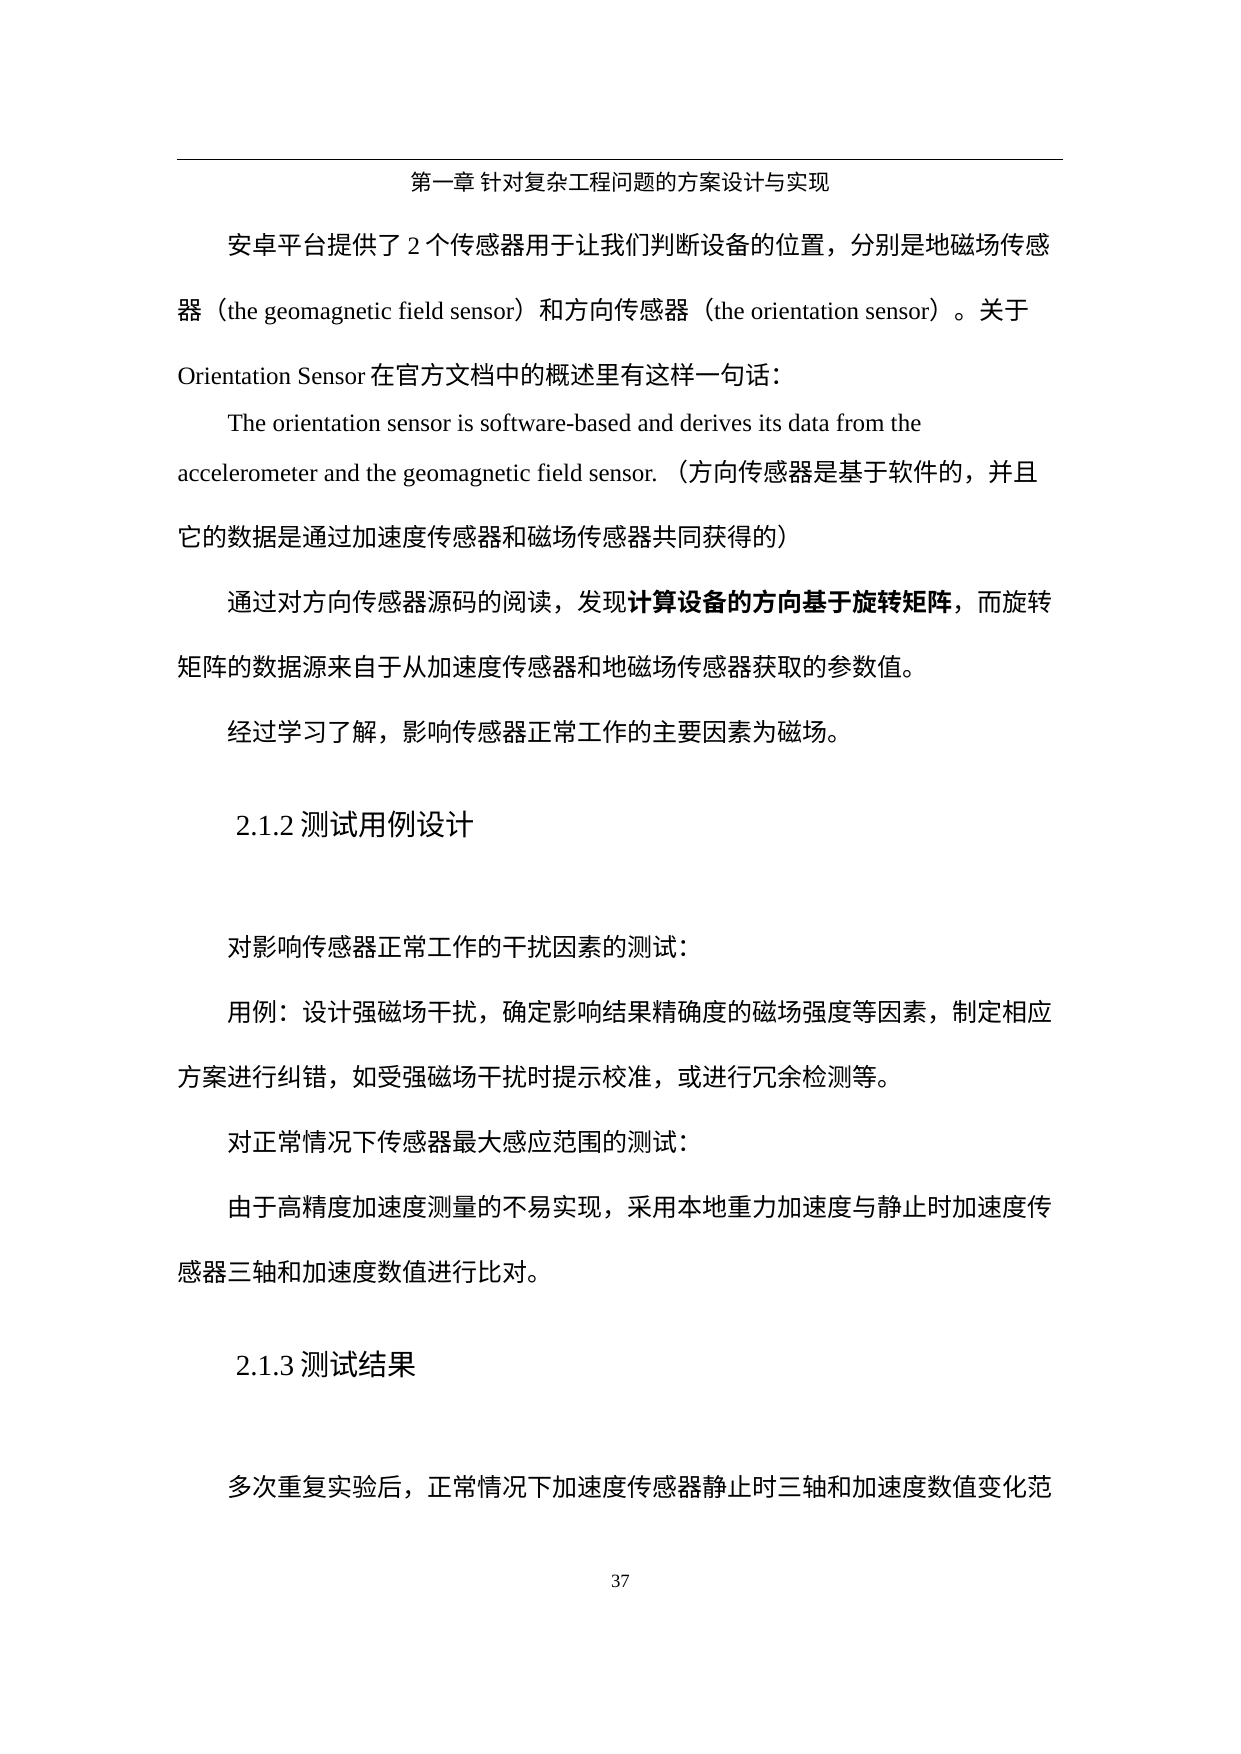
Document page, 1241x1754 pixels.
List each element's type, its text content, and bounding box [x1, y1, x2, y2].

text 对正常情况下传感器最大感应范围的测试： [177, 1108, 1063, 1173]
text 由于高精度加速度测量的不易实现，采用本地重力加速度与静止时加速度传感器三轴和加速度数值进行比对。 [177, 1173, 1063, 1303]
text 安卓平台提供了2个传感器用于让我们判断设备的位置，分别是地磁场传感器（the geomagnetic field sensor）和方向传感器（the orientation sensor）。关于Orientation Sensor在官方文档中的概述里有这样一句话： [177, 211, 1063, 406]
text 2.1.2测试用例设计 [177, 790, 1063, 855]
text 通过对方向传感器源码的阅读，发现计算设备的方向基于旋转矩阵，而旋转矩阵的数据源来自于从加速度传感器和地磁场传感器获取的参数值。 [177, 568, 1063, 698]
text 用例：设计强磁场干扰，确定影响结果精确度的磁场强度等因素，制定相应方案进行纠错，如受强磁场干扰时提示校准，或进行冗余检测等。 [177, 978, 1063, 1108]
text 对影响传感器正常工作的干扰因素的测试： [177, 913, 1063, 978]
text 经过学习了解，影响传感器正常工作的主要因素为磁场。 [177, 698, 1063, 763]
text 2.1.3测试结果 [177, 1330, 1063, 1395]
text The orientation sensor is software-based and derives its data from the accelerometer and the geomagnetic field sensor. （方向传感器是基于软件的，并且它的数据是通过加速度传感器和磁场传感器共同获得的） [177, 406, 1063, 568]
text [177, 1453, 1063, 1518]
